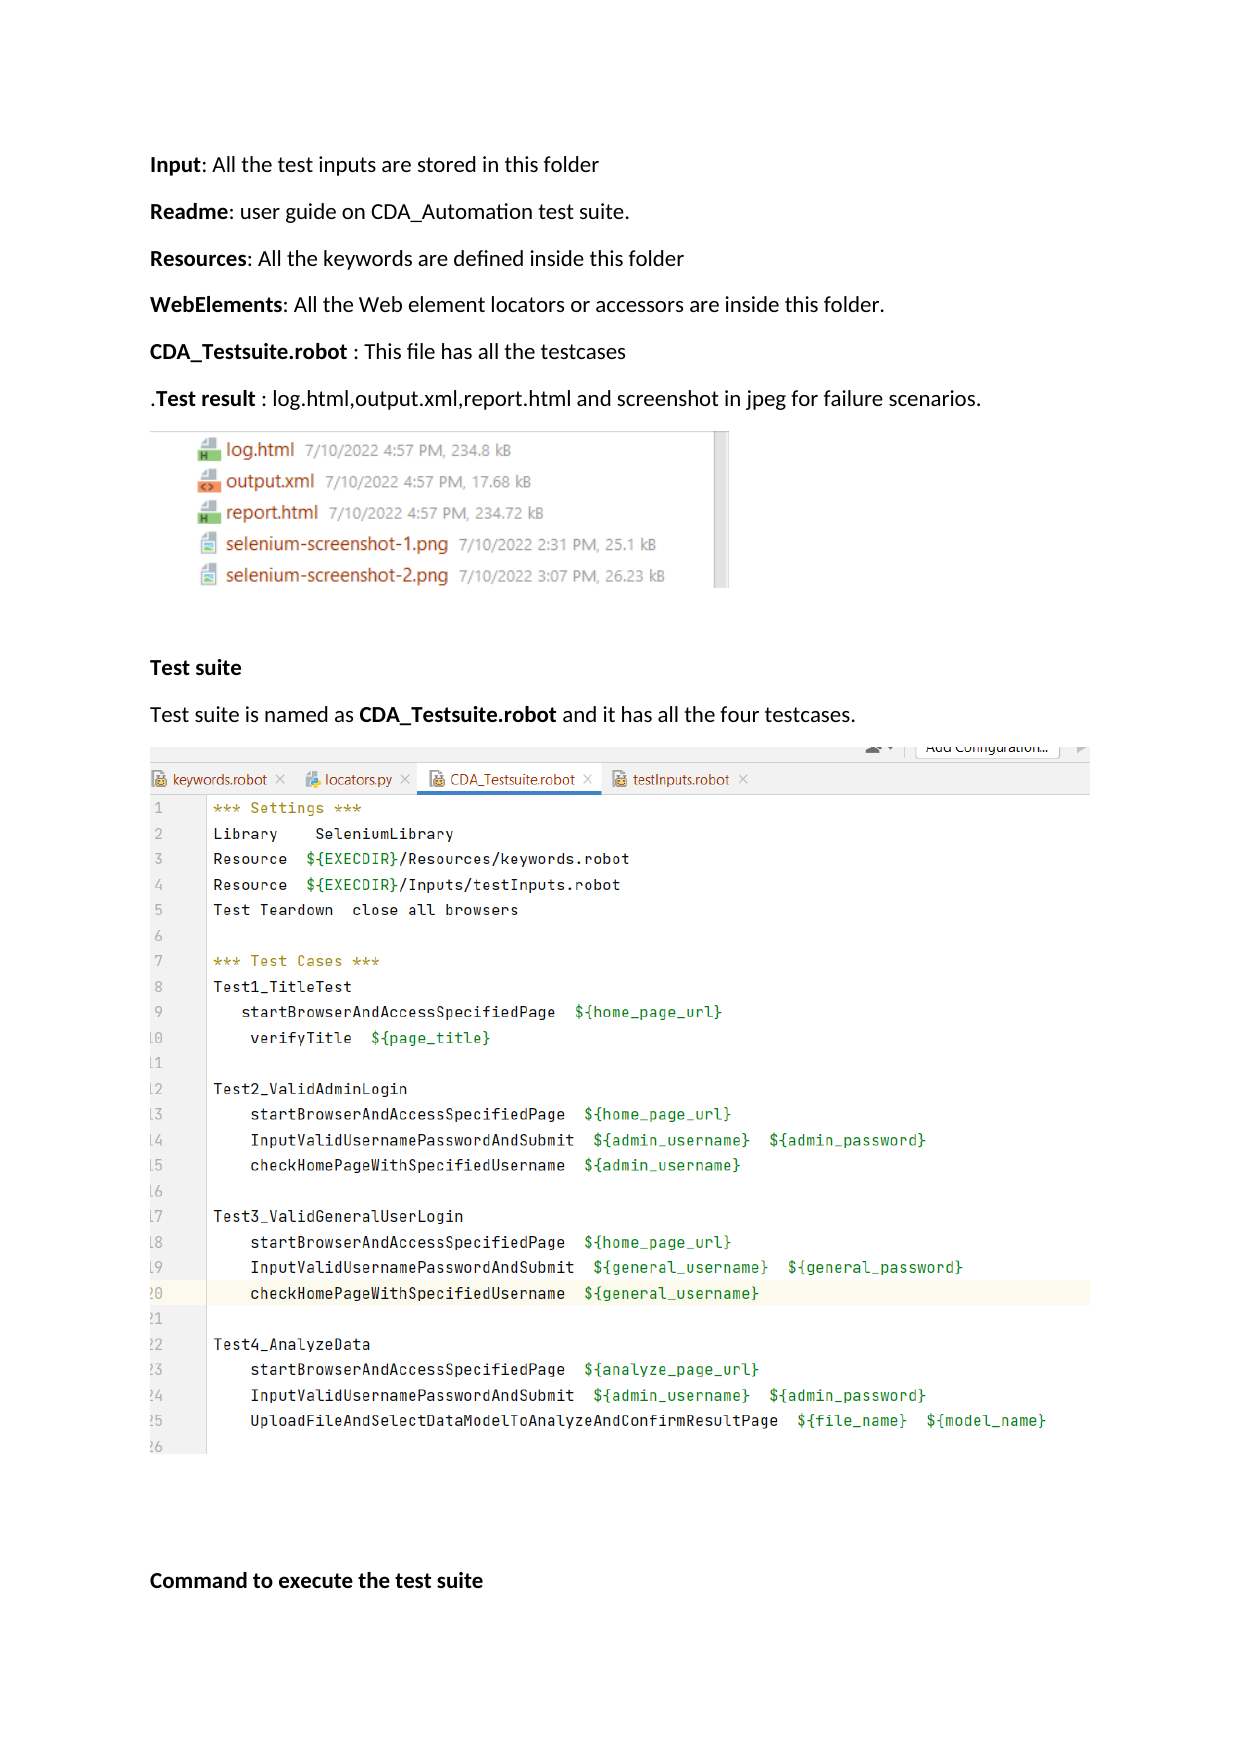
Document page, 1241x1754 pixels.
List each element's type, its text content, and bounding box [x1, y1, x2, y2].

picture [150, 747, 1090, 1454]
text Test suite [150, 653, 1090, 681]
text .Test result : log.html,output.xml,report.html and screenshot in jpeg for failure scenarios. [150, 384, 1090, 412]
text Resources: All the keywords are defined inside this folder [150, 244, 1090, 272]
text Test suite is named as CDA_Testsuite.robot and it has all the four testcases. [150, 700, 1090, 728]
text WebElements: All the Web element locators or accessors are inside this folder. [150, 291, 1090, 319]
text Readme: user guide on CDA_Automation test suite. [150, 197, 1090, 225]
text Command to execute the test suite [150, 1566, 1090, 1594]
text Input: All the test inputs are stored in this folder [150, 150, 1090, 178]
picture [150, 431, 729, 588]
text CDA_Testsuite.robot : This file has all the testcases [150, 337, 1090, 366]
